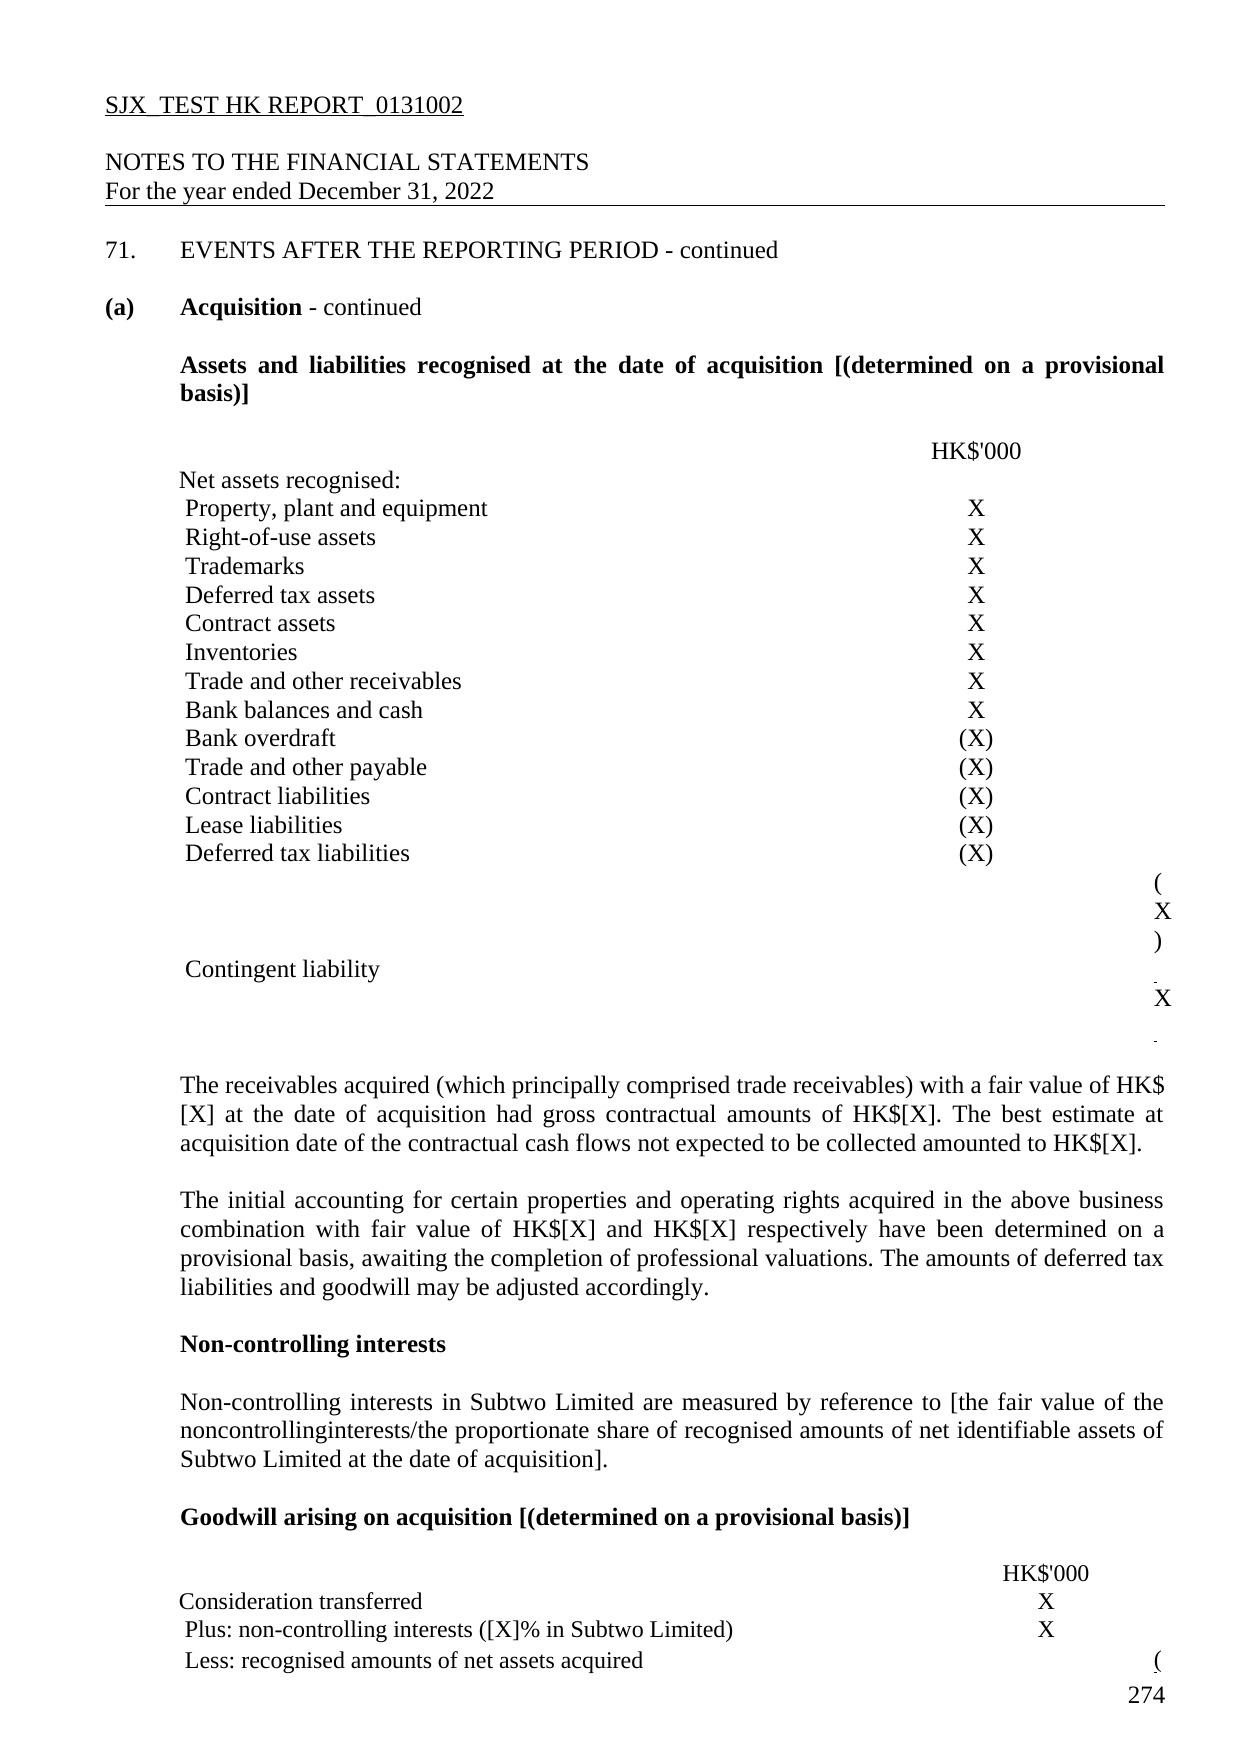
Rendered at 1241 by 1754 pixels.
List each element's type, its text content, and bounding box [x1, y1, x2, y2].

text The initial accounting for certain properties and operating rights acquired in the above business combination with fair value of HK$[X] and HK$[X] respectively have been determined on a provisional basis, awaiting the completion of professional valuations. The amounts of deferred tax liabilities and goodwill may be adjusted accordingly. [180, 1186, 1165, 1301]
text The receivables acquired (which principally comprised trade receivables) with a fair value of HK$[X] at the date of acquisition had gross contractual amounts of HK$[X]. The best estimate at acquisition date of the contractual cash flows not expected to be collected amounted to HK$[X]. [180, 1071, 1165, 1157]
text (a) Acquisition - continued [105, 292, 1165, 321]
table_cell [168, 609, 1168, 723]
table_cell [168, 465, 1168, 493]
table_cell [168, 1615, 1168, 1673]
text 71. EVENTS AFTER THE REPORTING PERIOD - continued [105, 235, 1165, 263]
text Non-controlling interests [180, 1329, 1165, 1358]
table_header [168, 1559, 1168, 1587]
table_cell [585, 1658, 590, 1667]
text Assets and liabilities recognised at the date of acquisition [(determined on a provisional basis)] [180, 350, 1165, 407]
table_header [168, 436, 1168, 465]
text Goodwill arising on acquisition [(determined on a provisional basis)] [180, 1502, 1165, 1531]
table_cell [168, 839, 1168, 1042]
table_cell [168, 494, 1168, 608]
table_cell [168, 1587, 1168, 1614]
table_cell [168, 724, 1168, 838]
text Non-controlling interests in Subtwo Limited are measured by reference to [the fair value of the noncontrollinginterests/the proportionate share of recognised amounts of net identifiable assets of Subtwo Limited at the date of acquisition]. [180, 1387, 1165, 1473]
